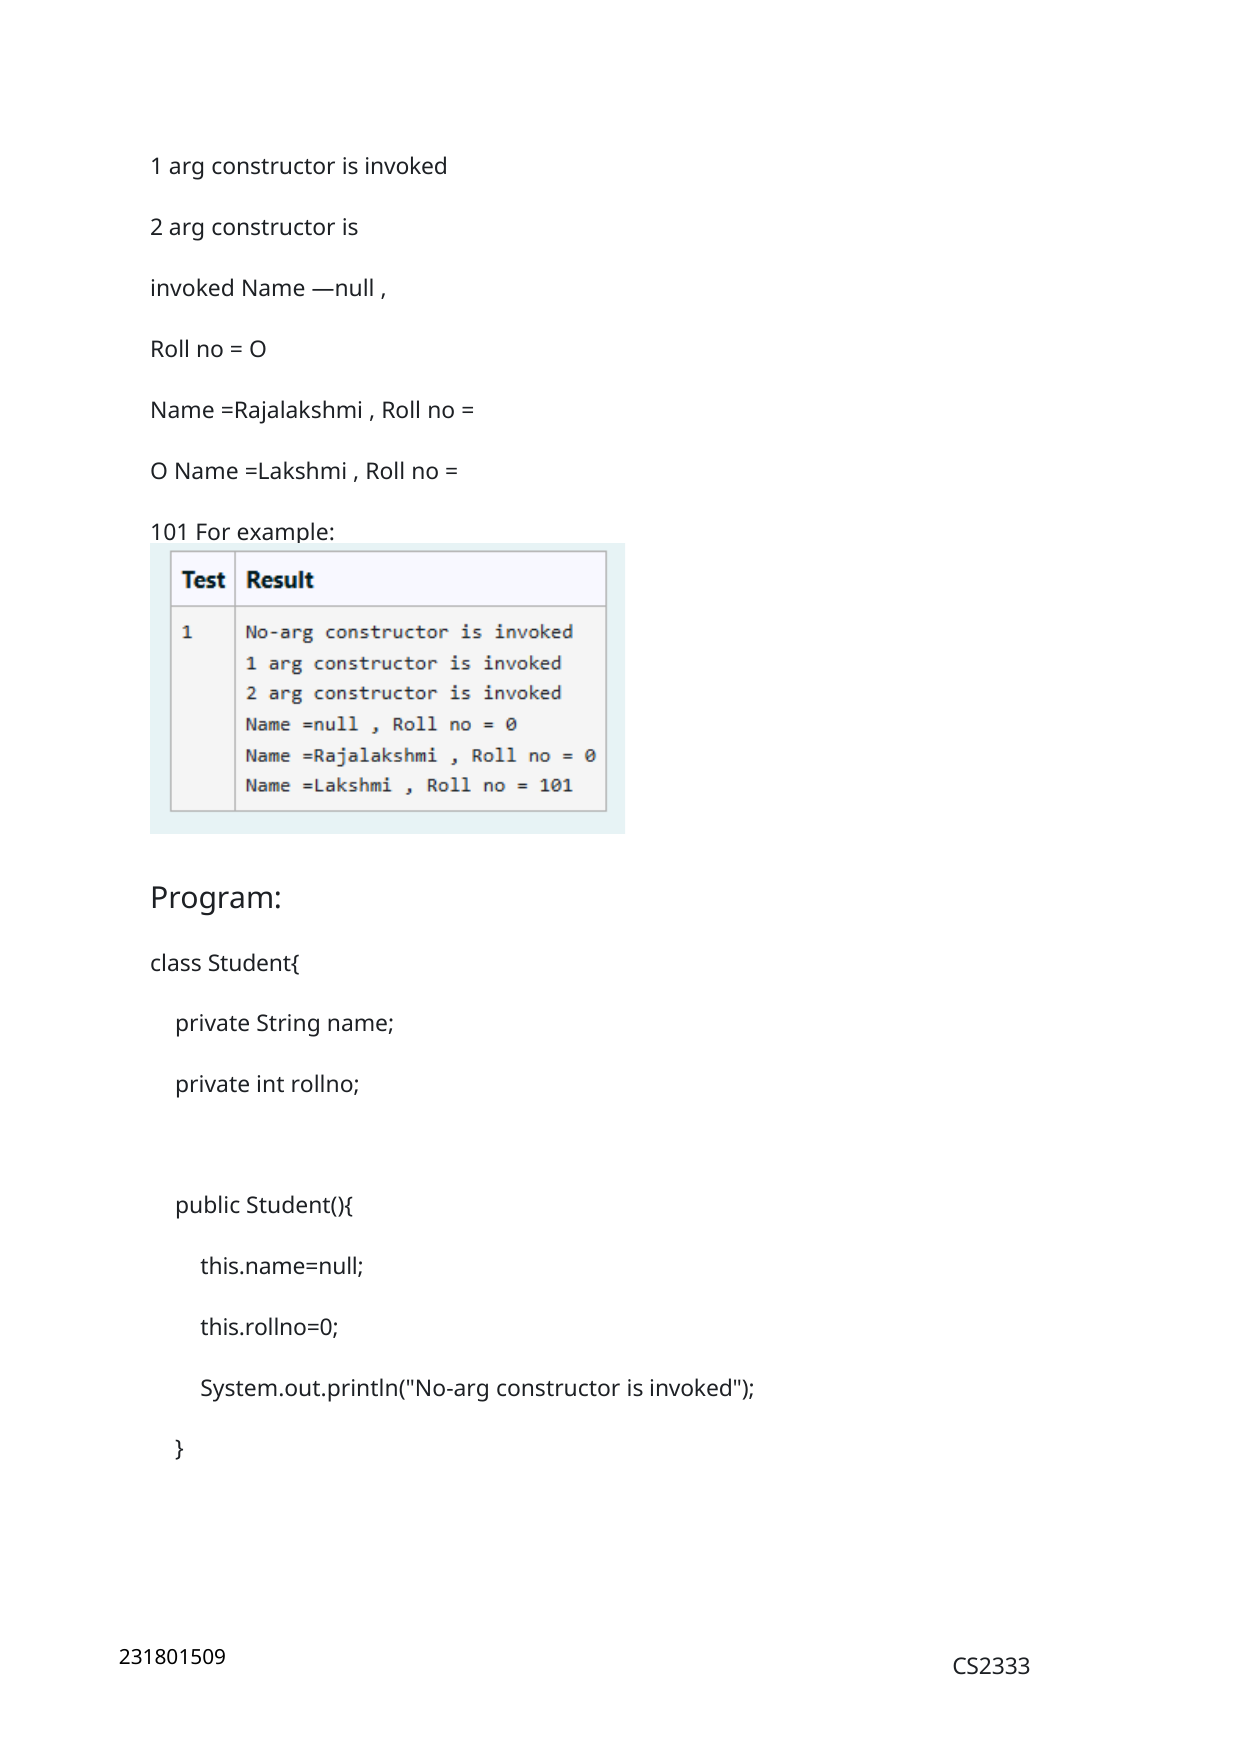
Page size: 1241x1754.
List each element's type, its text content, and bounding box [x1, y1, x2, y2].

picture [150, 543, 625, 834]
text Name =Rajalakshmi , Roll no = O Name =Lakshmi , Roll no = 101 For example: [150, 394, 490, 543]
text System.out.println("No-arg constructor is invoked"); [200, 1372, 1190, 1402]
list arg constructor is invoked [150, 150, 1190, 182]
text private String name; private int rollno; [175, 1007, 415, 1099]
text } [175, 1432, 1190, 1463]
text class Student{ [150, 947, 1190, 978]
text public Student(){ this.name=null; this.rollno=0; [175, 1189, 415, 1342]
subtitle Program: [150, 877, 1190, 918]
list arg constructor is invoked Name —null , Roll no = O [150, 211, 431, 364]
